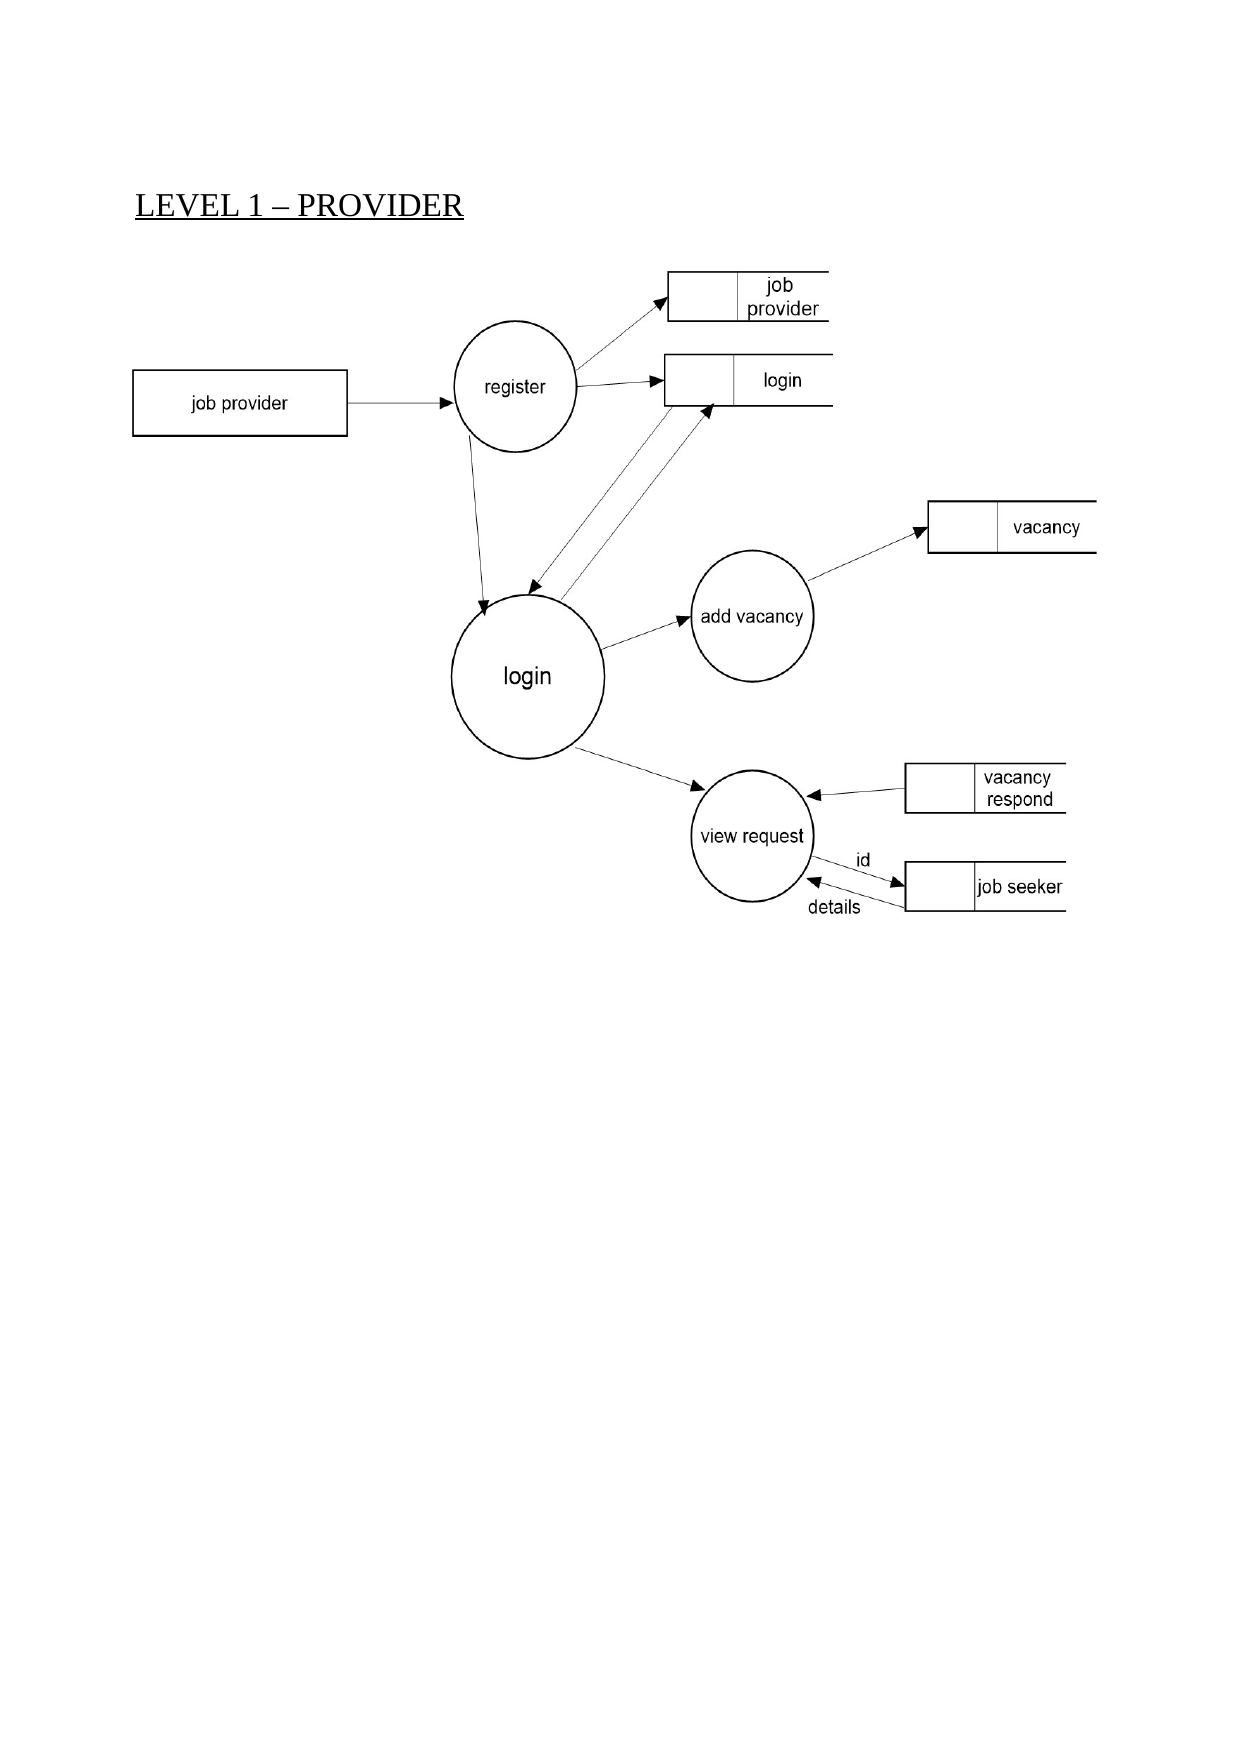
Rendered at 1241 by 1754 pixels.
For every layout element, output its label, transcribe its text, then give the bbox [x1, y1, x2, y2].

text LEVEL 1 – PROVIDER [118, 185, 1122, 223]
picture [123, 257, 1117, 930]
